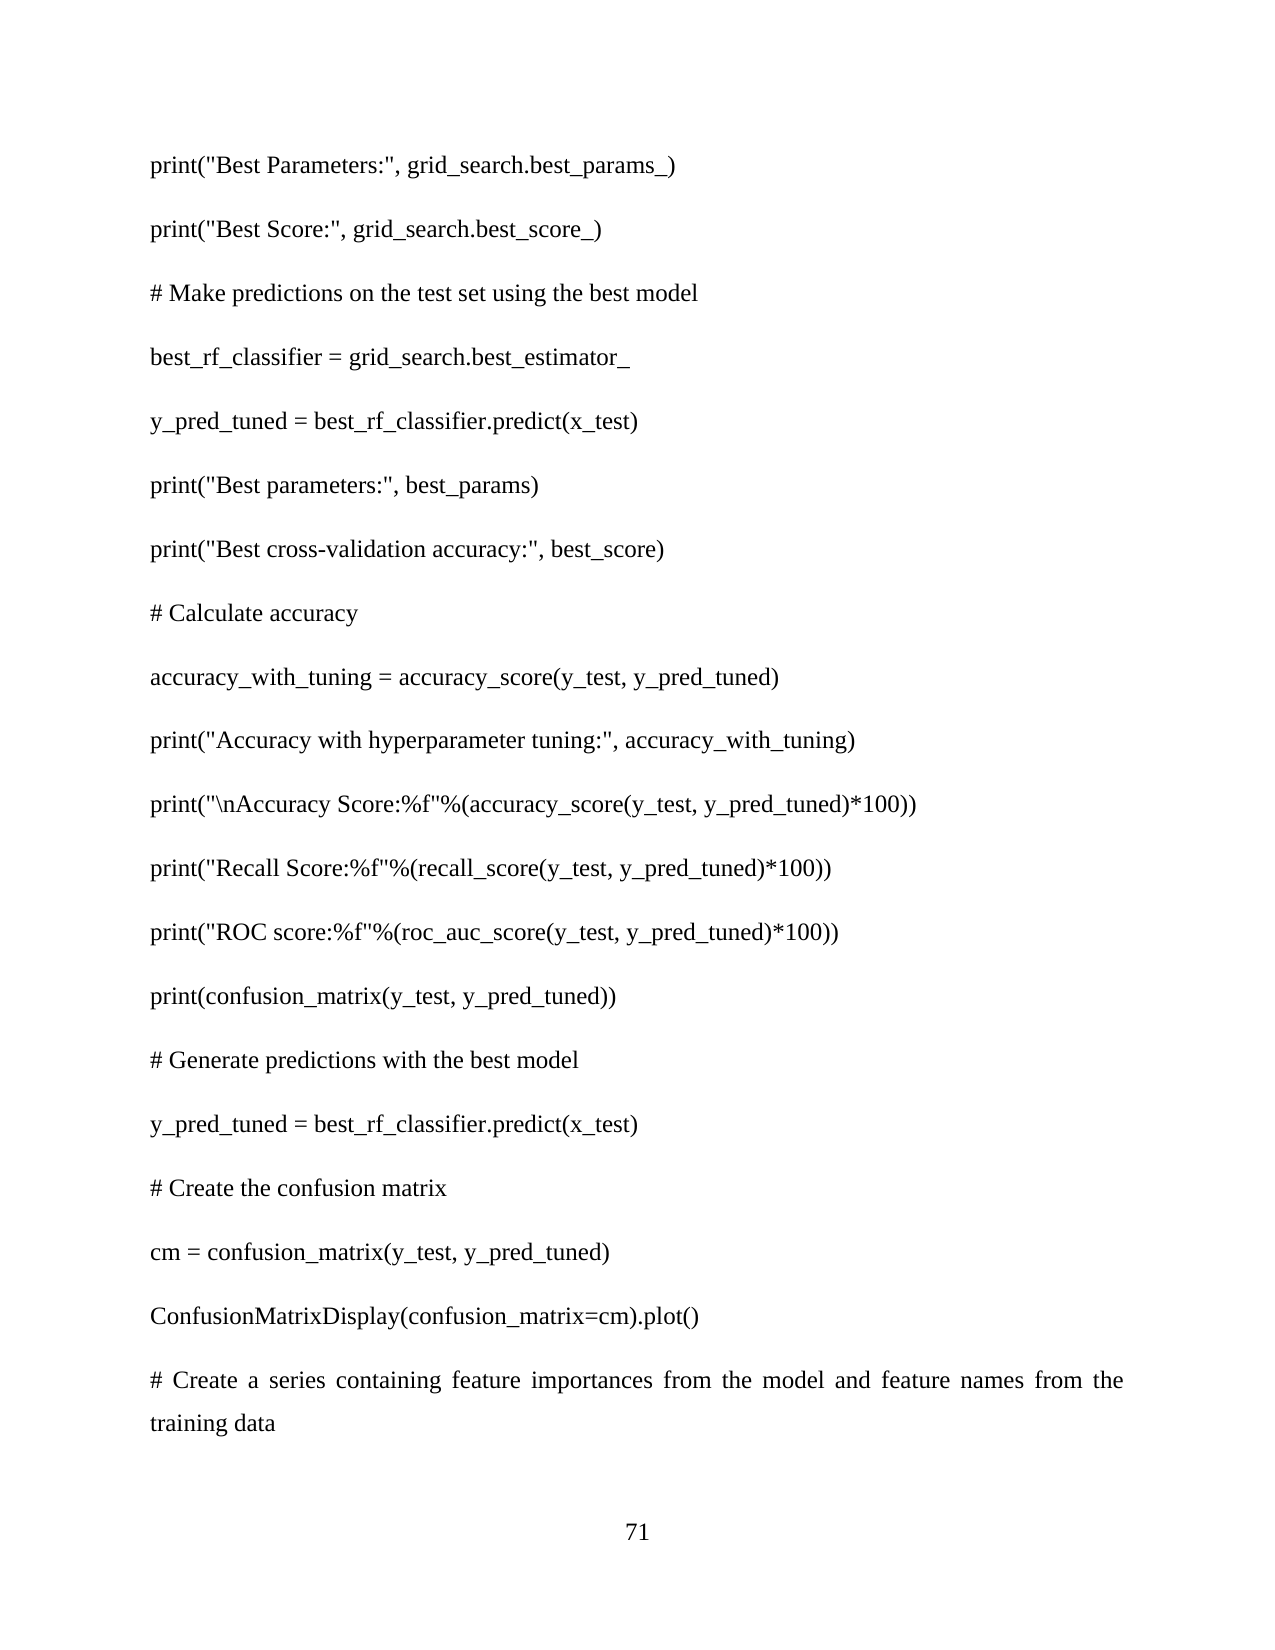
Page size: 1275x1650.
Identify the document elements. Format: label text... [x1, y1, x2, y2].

text best_rf_classifier = grid_search.best_estimator_ [150, 342, 1125, 371]
text # Create the confusion matrix [150, 1173, 1125, 1202]
text y_pred_tuned = best_rf_classifier.predict(x_test) [150, 406, 1125, 434]
text print("Recall Score:%f"%(recall_score(y_test, y_pred_tuned)*100)) [150, 853, 1125, 882]
text # Create a series containing feature importances from the model and feature names from the training data [150, 1365, 1125, 1437]
text print("Accuracy with hyperparameter tuning:", accuracy_with_tuning) [150, 726, 1125, 754]
text # Generate predictions with the best model [150, 1045, 1125, 1074]
text print("Best Score:", grid_search.best_score_) [150, 214, 1125, 243]
text cm = confusion_matrix(y_test, y_pred_tuned) [150, 1237, 1125, 1266]
text ConfusionMatrixDisplay(confusion_matrix=cm).plot() [150, 1301, 1125, 1330]
text print(confusion_matrix(y_test, y_pred_tuned)) [150, 981, 1125, 1010]
text print("ROC score:%f"%(roc_auc_score(y_test, y_pred_tuned)*100)) [150, 917, 1125, 946]
text print("Best Parameters:", grid_search.best_params_) [150, 150, 1125, 179]
text print("\nAccuracy Score:%f"%(accuracy_score(y_test, y_pred_tuned)*100)) [150, 789, 1125, 818]
text print("Best cross-validation accuracy:", best_score) [150, 534, 1125, 562]
text # Calculate accuracy [150, 598, 1125, 626]
text accuracy_with_tuning = accuracy_score(y_test, y_pred_tuned) [150, 662, 1125, 690]
text # Make predictions on the test set using the best model [150, 278, 1125, 307]
text y_pred_tuned = best_rf_classifier.predict(x_test) [150, 1109, 1125, 1138]
text print("Best parameters:", best_params) [150, 470, 1125, 498]
